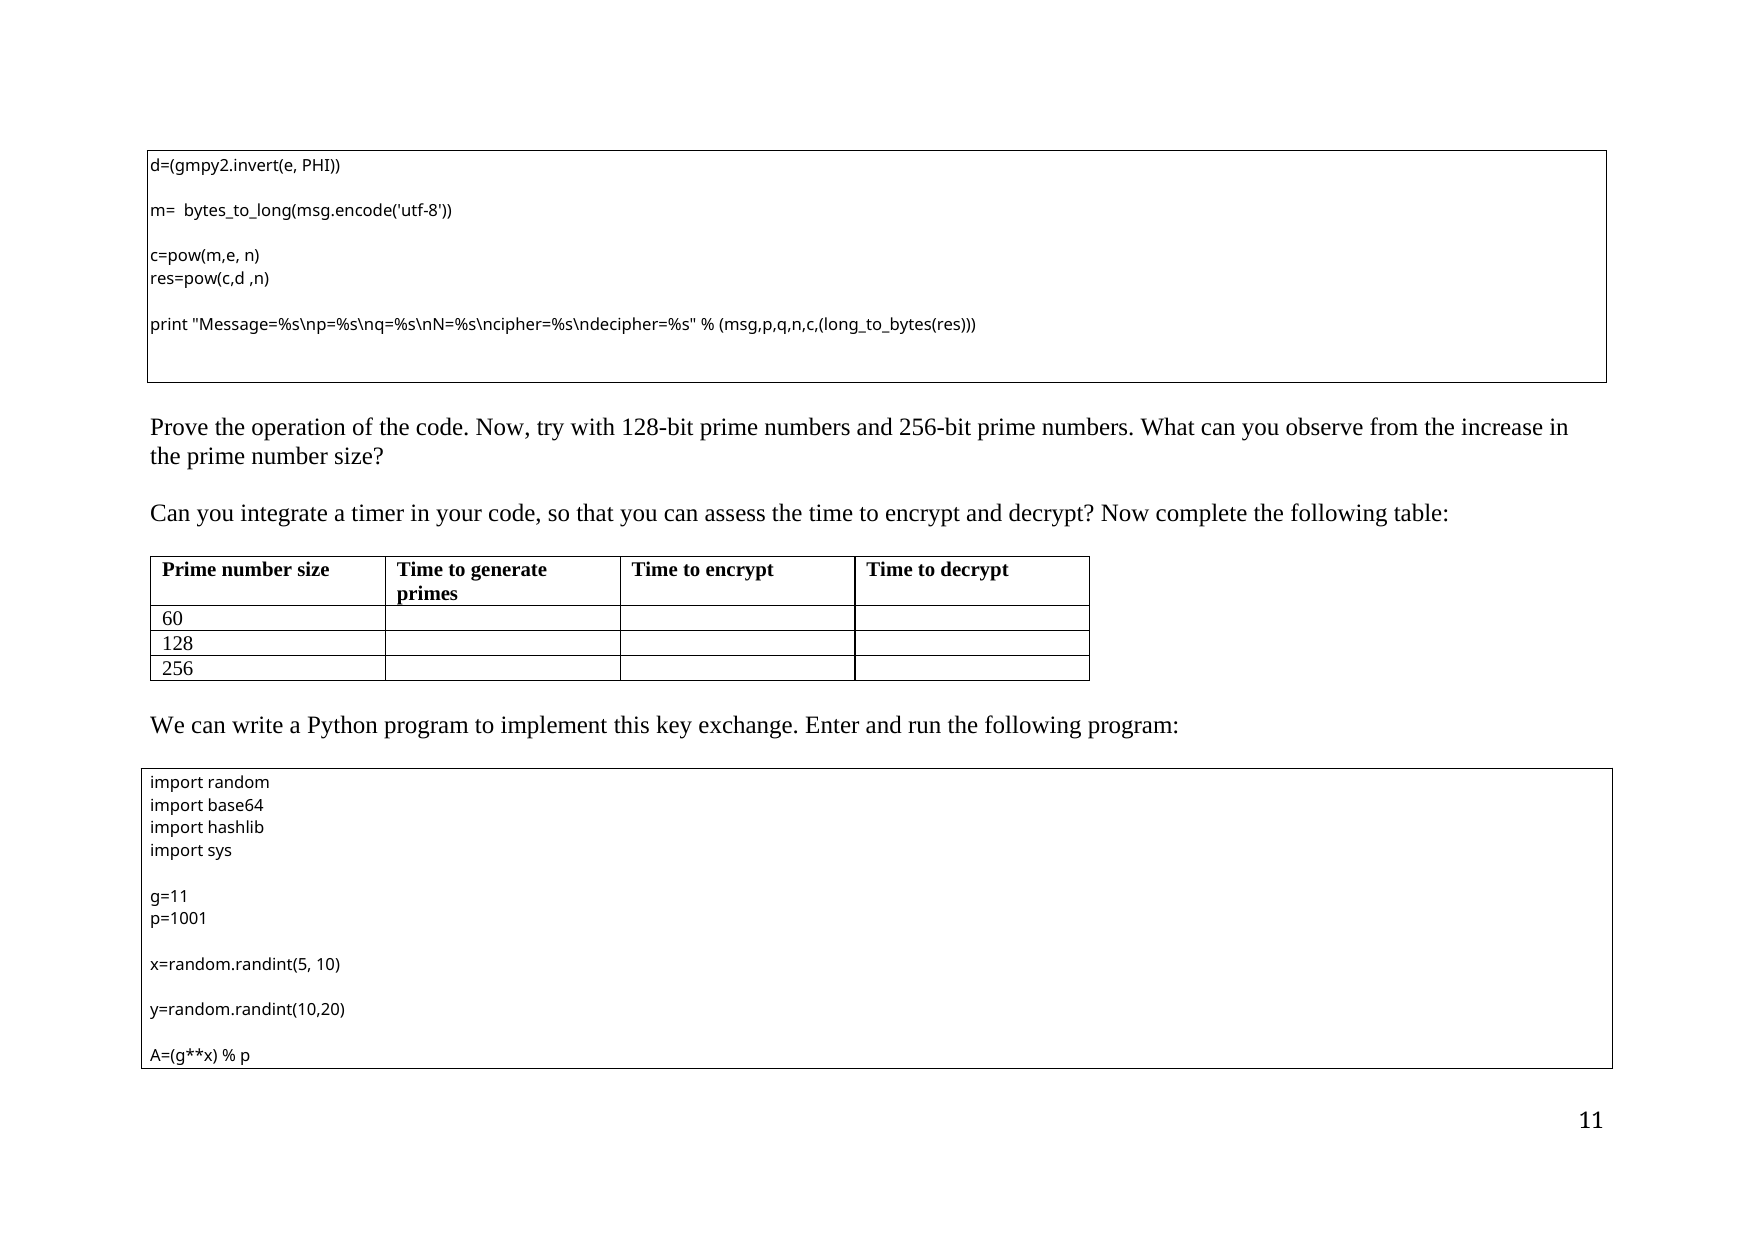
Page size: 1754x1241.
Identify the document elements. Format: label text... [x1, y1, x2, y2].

table_header Time to generate primes [386, 557, 620, 605]
text p=1001 [150, 907, 1604, 930]
table_cell [386, 606, 620, 630]
table_cell [856, 631, 1089, 655]
text g=11 [150, 884, 1604, 907]
table_header Time to encrypt [621, 557, 854, 605]
table_cell 128 [151, 631, 385, 655]
text Prove the operation of the code. Now, try with 128-bit prime numbers and 256-bit prime numbers. What can you observe from the increase in the prime number size? [150, 412, 1604, 469]
table_cell [386, 656, 620, 680]
text A=(g**x) % p [142, 1040, 1612, 1068]
table_cell [621, 656, 854, 680]
table_cell [621, 606, 854, 630]
text Can you integrate a timer in your code, so that you can assess the time to encrypt and decrypt? Now complete the following table: [150, 498, 1604, 527]
table_header Time to decrypt [856, 557, 1089, 605]
table_cell [856, 656, 1089, 680]
text import random [142, 769, 1612, 793]
table_cell 256 [151, 656, 385, 680]
table_cell [386, 631, 620, 655]
text import base64 [150, 793, 1604, 816]
table_cell [856, 606, 1089, 630]
text We can write a Python program to implement this key exchange. Enter and run the following program: [150, 710, 1604, 739]
text import hashlib [150, 816, 1604, 839]
text import sys [150, 839, 1604, 862]
table_cell 60 [151, 606, 385, 630]
text x=random.randint(5, 10) [150, 952, 1604, 975]
table_cell [621, 631, 854, 655]
text y=random.randint(10,20) [150, 998, 1604, 1021]
table_header Prime number size [151, 557, 385, 605]
